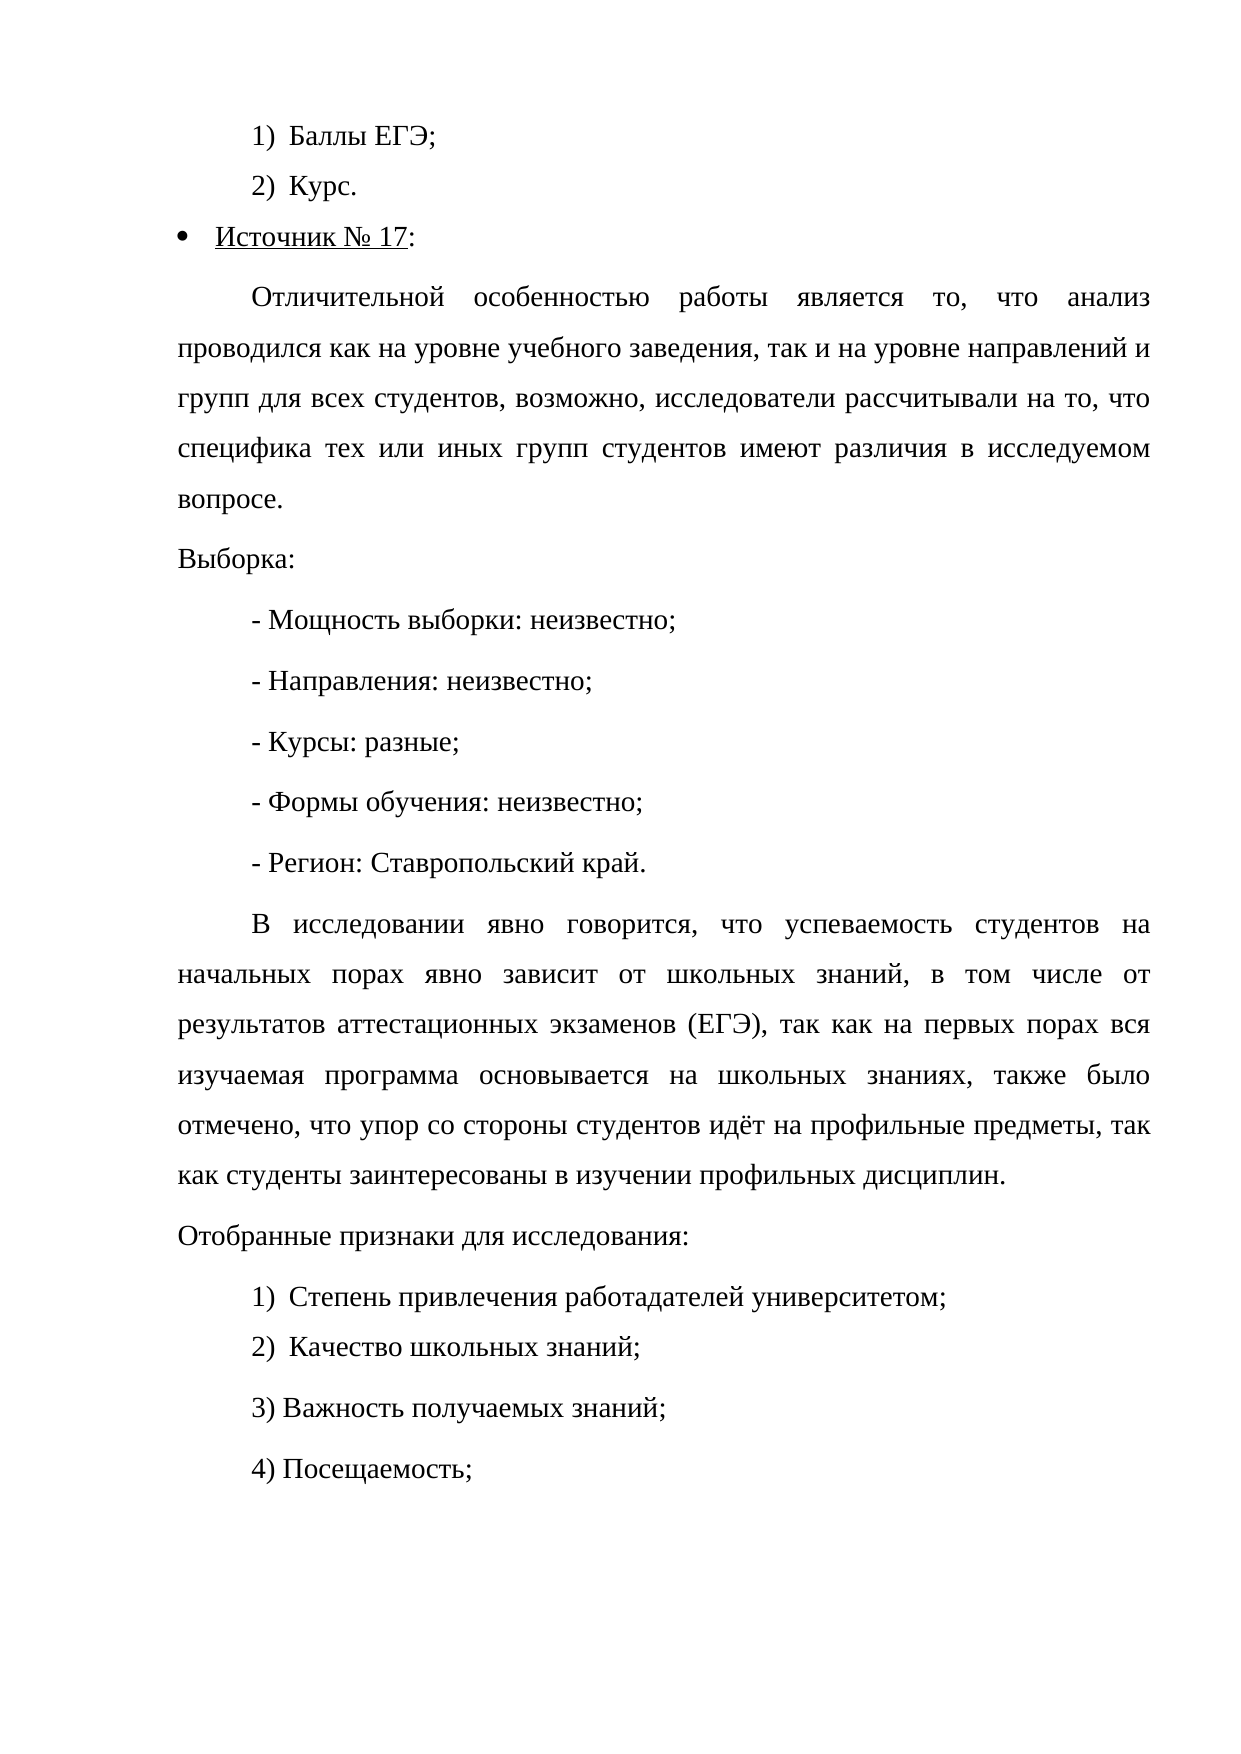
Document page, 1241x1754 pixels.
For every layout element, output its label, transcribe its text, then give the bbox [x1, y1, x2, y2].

text - Формы обучения: неизвестно; [251, 784, 1152, 818]
text - Регион: Ставропольский край. [251, 845, 1152, 879]
text Отобранные признаки для исследования: [177, 1218, 1152, 1252]
list Курс. [251, 168, 1152, 202]
list Степень привлечения работадателей университетом; [251, 1279, 1152, 1312]
list Источник № 17: [177, 219, 1152, 252]
text - Направления: неизвестно; [251, 663, 1152, 697]
list Качество школьных знаний; [251, 1329, 1152, 1363]
text 3) Важность получаемых знаний; [251, 1390, 1152, 1423]
text - Мощность выборки: неизвестно; [251, 602, 1152, 636]
text 4) Посещаемость; [251, 1451, 1152, 1484]
text В исследовании явно говорится, что успеваемость студентов на начальных порах явно зависит от школьных знаний, в том числе от результатов аттестационных экзаменов (ЕГЭ), так как на первых порах вся изучаемая программа основывается на школьных знаниях, также было отмечено, что упор со стороны студентов идёт на профильные предметы, так как студенты заинтересованы в изучении профильных дисциплин. [177, 906, 1152, 1191]
list Баллы ЕГЭ; [251, 118, 1152, 152]
text Выборка: [177, 542, 1152, 575]
text Отличительной особенностью работы является то, что анализ проводился как на уровне учебного заведения, так и на уровне направлений и групп для всех студентов, возможно, исследователи рассчитывали на то, что специфика тех или иных групп студентов имеют различия в исследуемом вопросе. [177, 279, 1152, 514]
text - Курсы: разные; [251, 724, 1152, 757]
